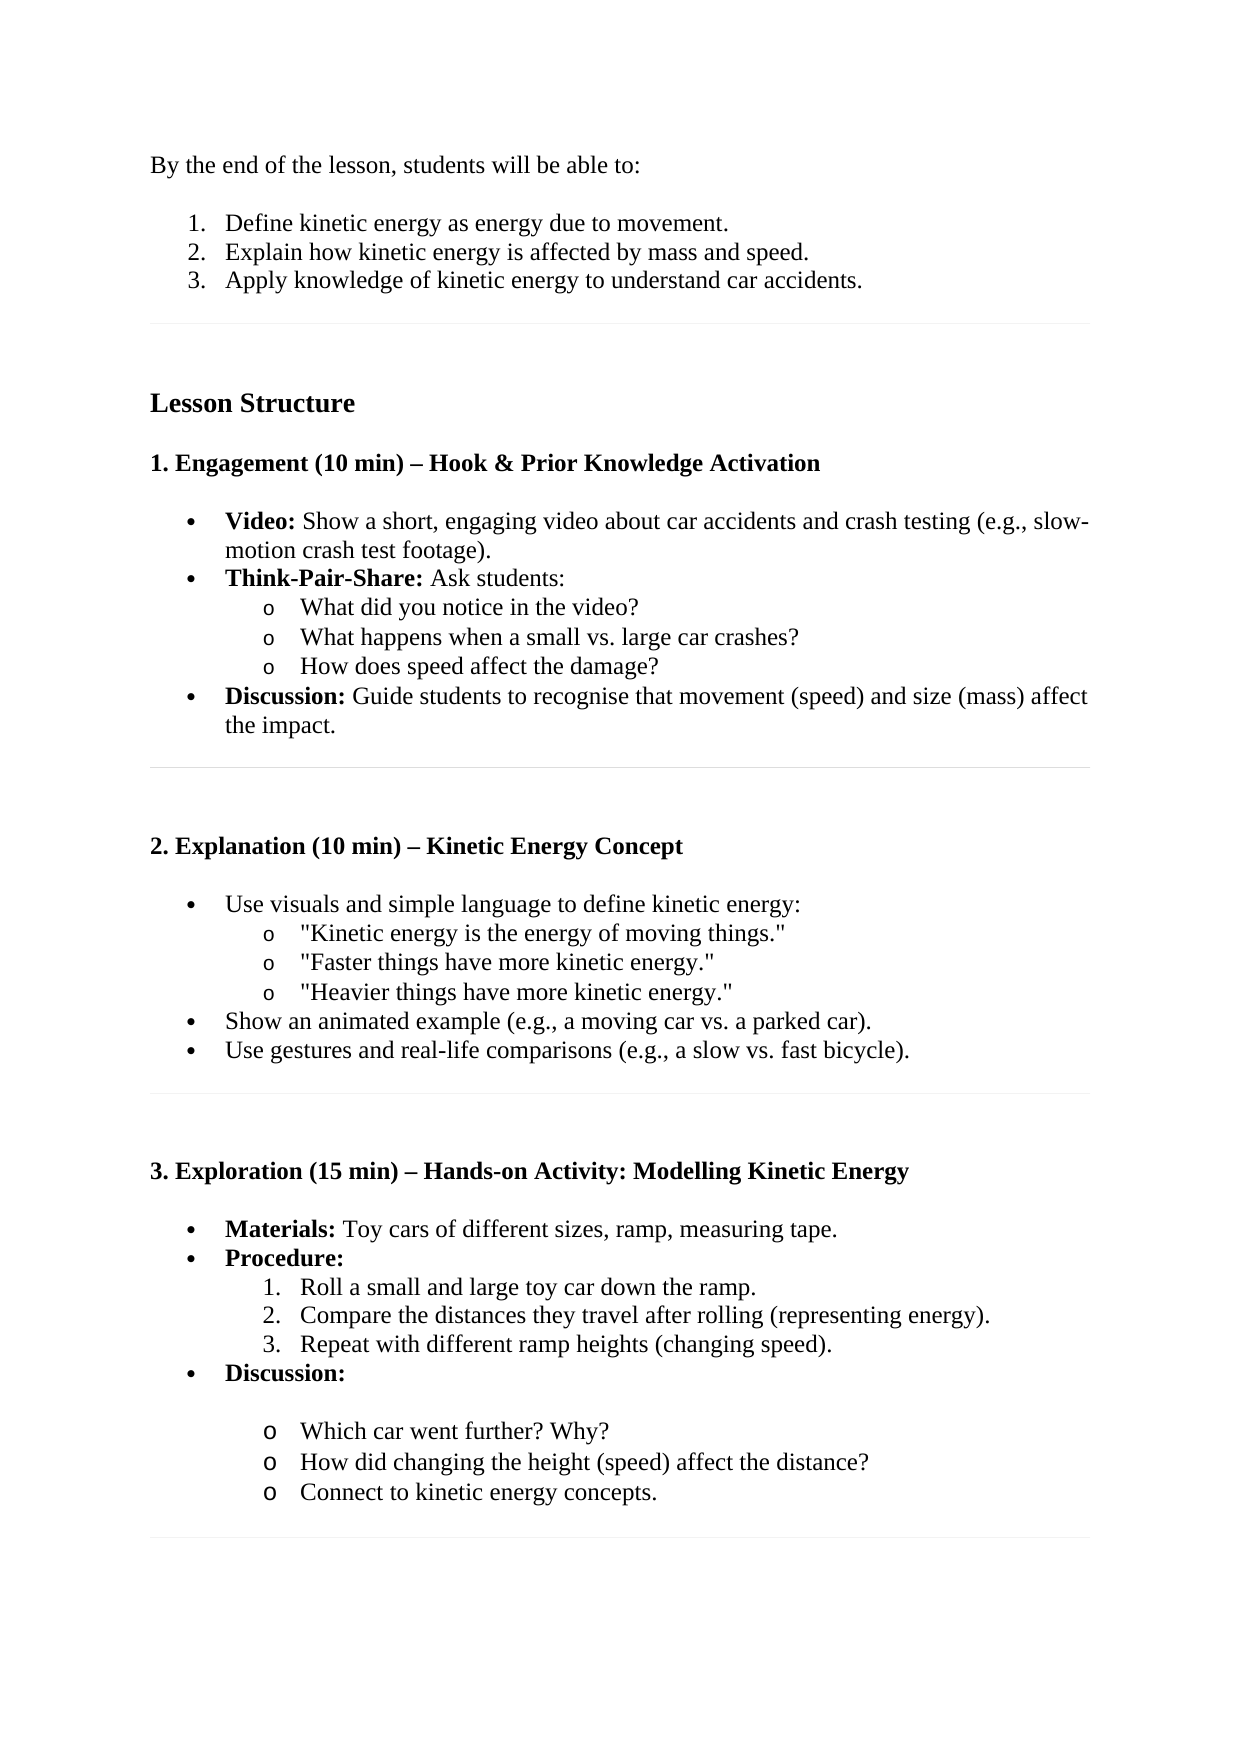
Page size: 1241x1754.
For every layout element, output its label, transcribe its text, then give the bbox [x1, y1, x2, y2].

list "Faster things have more kinetic energy." [262, 947, 1090, 977]
list Compare the distances they travel after rolling (representing energy). [262, 1300, 1090, 1329]
list Explain how kinetic energy is affected by mass and speed. [187, 237, 1090, 265]
list What happens when a small vs. large car crashes? [262, 622, 1090, 651]
list Materials: Toy cars of different sizes, ramp, measuring tape. [187, 1214, 1090, 1243]
list Connect to kinetic energy concepts. [262, 1477, 1090, 1508]
list Repeat with different ramp heights (changing speed). [262, 1329, 1090, 1358]
text 3. Exploration (15 min) – Hands-on Activity: Modelling Kinetic Energy [150, 1156, 1090, 1185]
text 2. Explanation (10 min) – Kinetic Energy Concept [150, 831, 1090, 860]
list Use gestures and real-life comparisons (e.g., a slow vs. fast bicycle). [187, 1035, 1090, 1064]
list How does speed affect the damage? [262, 651, 1090, 681]
list Video: Show a short, engaging video about car accidents and crash testing (e.g., slow-motion crash test footage). [187, 506, 1090, 563]
list How did changing the height (speed) affect the distance? [262, 1447, 1090, 1477]
list Which car went further? Why? [262, 1416, 1090, 1447]
list Apply knowledge of kinetic energy to understand car accidents. [187, 265, 1090, 294]
list Use visuals and simple language to define kinetic energy: [187, 889, 1090, 918]
list Procedure: [187, 1243, 1090, 1272]
list What did you notice in the video? [262, 592, 1090, 622]
list Roll a small and large toy car down the ramp. [262, 1272, 1090, 1300]
text 1. Engagement (10 min) – Hook & Prior Knowledge Activation [150, 448, 1090, 477]
text By the end of the lesson, students will be able to: [150, 150, 1090, 179]
list Show an animated example (e.g., a moving car vs. a parked car). [187, 1006, 1090, 1035]
list Discussion: Guide students to recognise that movement (speed) and size (mass) affect the impact. [187, 681, 1090, 738]
list Discussion: [187, 1358, 1090, 1387]
list "Heavier things have more kinetic energy." [262, 977, 1090, 1006]
list "Kinetic energy is the energy of moving things." [262, 918, 1090, 947]
text Lesson Structure [150, 387, 1090, 419]
list Think-Pair-Share: Ask students: [187, 563, 1090, 592]
list Define kinetic energy as energy due to movement. [187, 208, 1090, 237]
